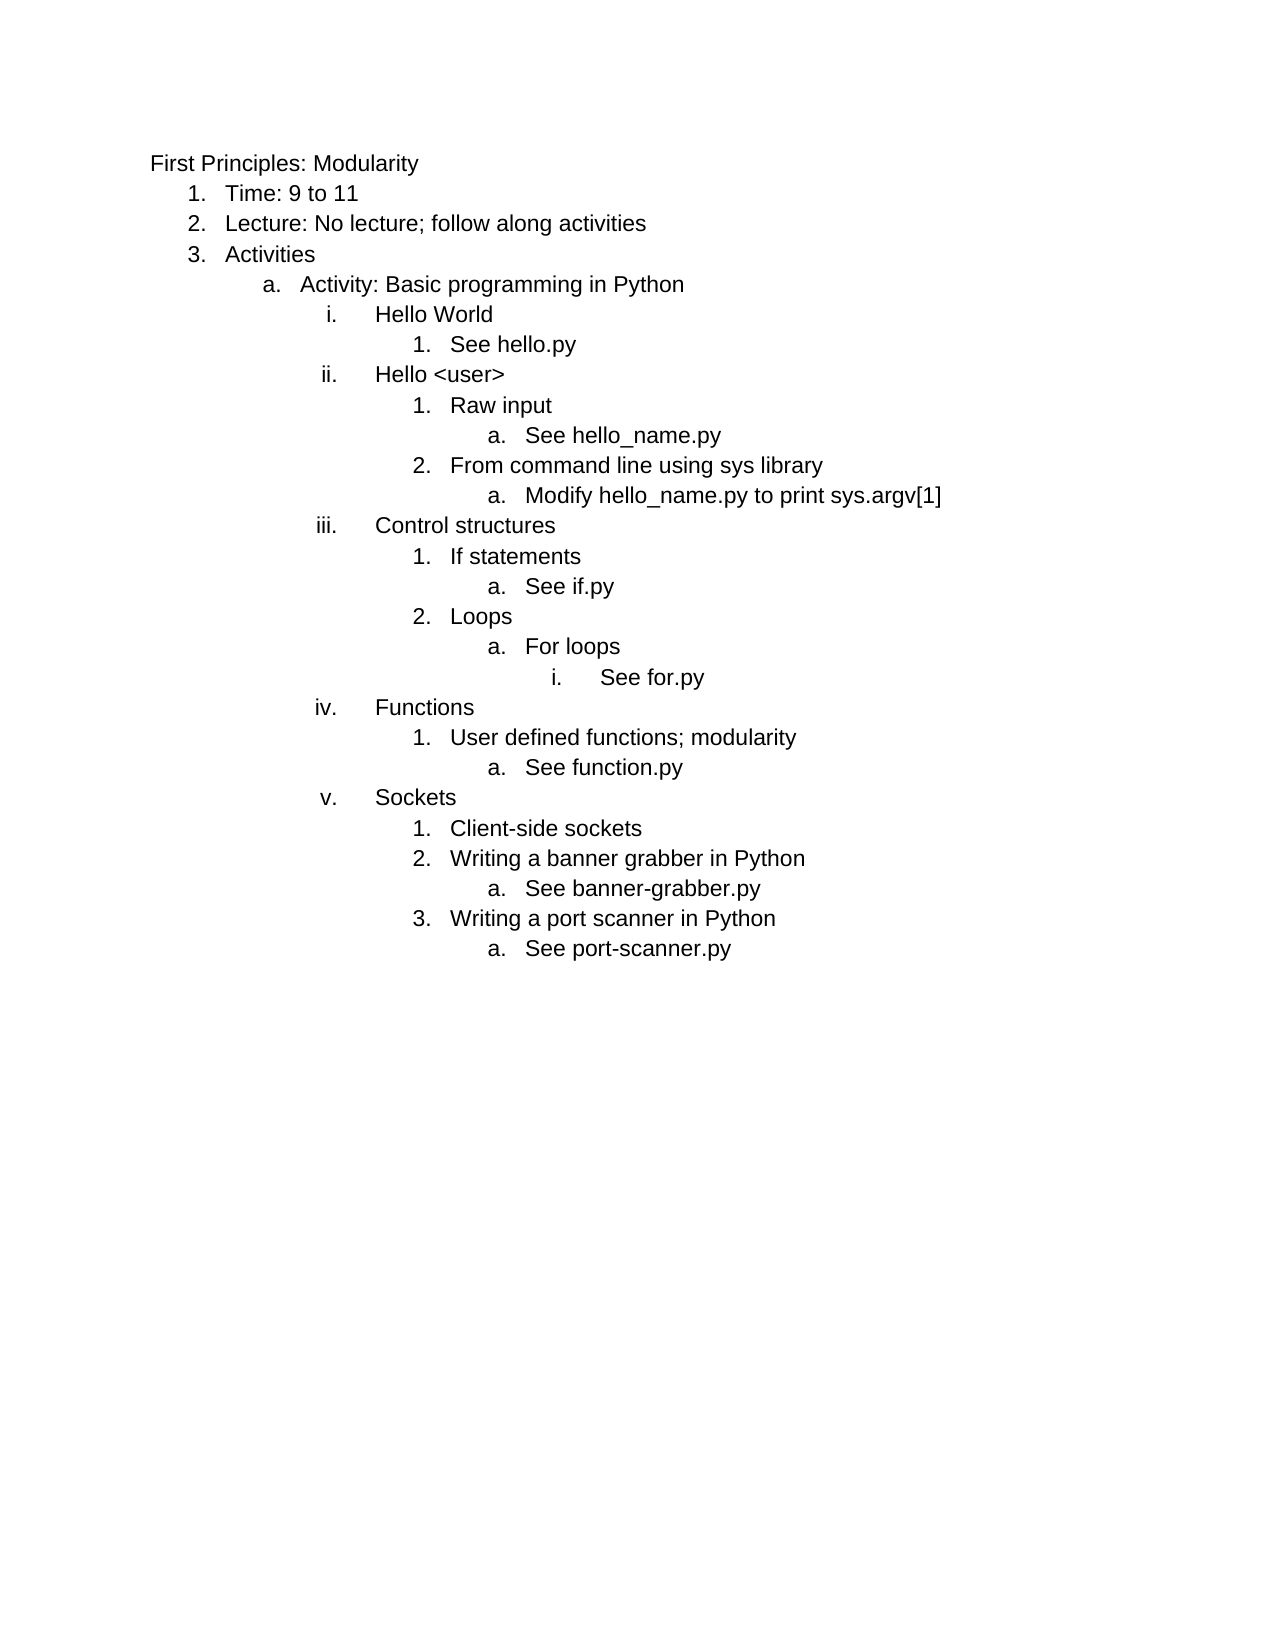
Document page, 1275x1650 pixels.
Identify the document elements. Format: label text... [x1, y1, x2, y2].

list See hello.py [412, 331, 1125, 358]
list Activity: Basic programming in Python [262, 271, 1125, 297]
list Modify hello_name.py to print sys.argv[1] [487, 482, 1125, 509]
text First Principles: Modularity [150, 150, 1125, 176]
list See if.py [487, 573, 1125, 599]
list Sockets [337, 784, 1125, 811]
list Lecture: No lecture; follow along activities [187, 210, 1125, 237]
list User defined functions; modularity [412, 724, 1125, 750]
list Writing a port scanner in Python [412, 905, 1125, 932]
list Control structures [337, 512, 1125, 539]
list If statements [412, 543, 1125, 569]
list See for.py [562, 663, 1125, 690]
list Functions [337, 694, 1125, 720]
list Loops [412, 603, 1125, 629]
list Hello World [337, 301, 1125, 327]
list Writing a banner grabber in Python [412, 845, 1125, 871]
list Client-side sockets [412, 814, 1125, 841]
list Time: 9 to 11 [187, 180, 1125, 207]
list See port-scanner.py [487, 935, 1125, 962]
list From command line using sys library [412, 452, 1125, 478]
list See hello_name.py [487, 422, 1125, 448]
list See banner-grabber.py [487, 875, 1125, 901]
list For loops [487, 633, 1125, 660]
list See function.py [487, 754, 1125, 781]
list Raw input [412, 392, 1125, 418]
list Activities [187, 241, 1125, 267]
list Hello <user> [337, 361, 1125, 388]
